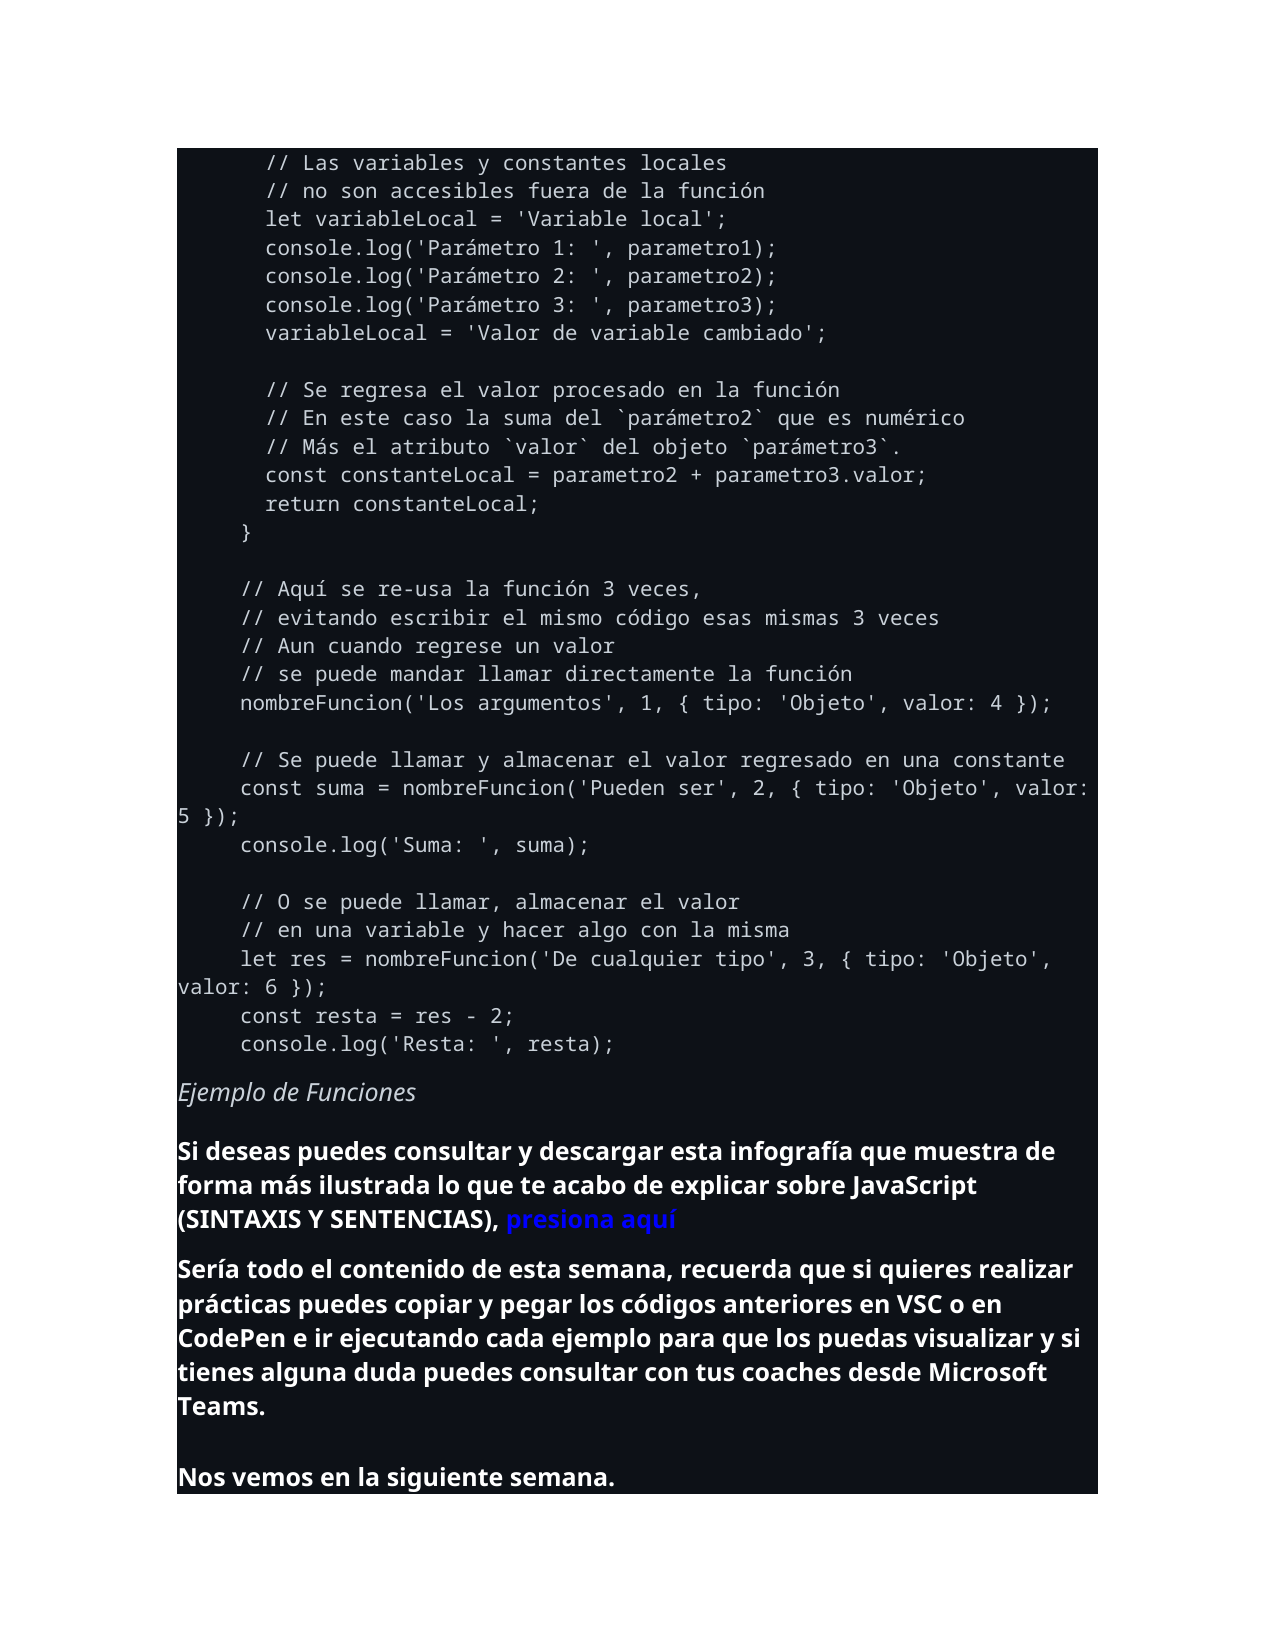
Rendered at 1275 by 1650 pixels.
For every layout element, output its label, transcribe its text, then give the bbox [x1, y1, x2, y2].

text console.log('Parámetro 2: ', parametro2); [177, 261, 1098, 290]
text // Se puede llamar y almacenar el valor regresado en una constante [177, 745, 1098, 773]
text let res = nombreFuncion('De cualquier tipo', 3, { tipo: 'Objeto', valor: 6 }); [177, 944, 1098, 1001]
text return constanteLocal; [177, 489, 1098, 517]
text const constanteLocal = parametro2 + parametro3.valor; [177, 460, 1098, 489]
text console.log('Parámetro 3: ', parametro3); [177, 290, 1098, 318]
text // no son accesibles fuera de la función [177, 176, 1098, 204]
text const suma = nombreFuncion('Pueden ser', 2, { tipo: 'Objeto', valor: 5 }); [177, 773, 1098, 830]
text // En este caso la suma del `parámetro2` que es numérico [177, 403, 1098, 432]
text // Las variables y constantes locales [177, 148, 1098, 176]
text console.log('Resta: ', resta); [177, 1029, 1098, 1058]
text // se puede mandar llamar directamente la función [177, 659, 1098, 688]
text variableLocal = 'Valor de variable cambiado'; [177, 318, 1098, 347]
text Sería todo el contenido de esta semana, recuerda que si quieres realizar prácticas puedes copiar y pegar los códigos anteriores en VSC o en CodePen e ir ejecutando cada ejemplo para que los puedas visualizar y si tienes alguna duda puedes consultar con tus coaches desde Microsoft Teams. [177, 1252, 1098, 1422]
text Nos vemos en la siguiente semana. [177, 1460, 1098, 1494]
text console.log('Suma: ', suma); [177, 830, 1098, 858]
text Ejemplo de Funciones [177, 1074, 1098, 1108]
text // Aun cuando regrese un valor [177, 631, 1098, 659]
text // O se puede llamar, almacenar el valor [177, 887, 1098, 915]
text nombreFuncion('Los argumentos', 1, { tipo: 'Objeto', valor: 4 }); [177, 688, 1098, 716]
text // Aquí se re-usa la función 3 veces, [177, 574, 1098, 603]
text console.log('Parámetro 1: ', parametro1); [177, 233, 1098, 261]
text // evitando escribir el mismo código esas mismas 3 veces [177, 603, 1098, 631]
text // Más el atributo `valor` del objeto `parámetro3`. [177, 432, 1098, 460]
text Si deseas puedes consultar y descargar esta infografía que muestra de forma más ilustrada lo que te acabo de explicar sobre JavaScript (SINTAXIS Y SENTENCIAS), presiona aquí [177, 1133, 1098, 1236]
text } [177, 517, 1098, 546]
text const resta = res - 2; [177, 1001, 1098, 1029]
text let variableLocal = 'Variable local'; [177, 204, 1098, 233]
text // Se regresa el valor procesado en la función [177, 375, 1098, 403]
text // en una variable y hacer algo con la misma [177, 915, 1098, 944]
